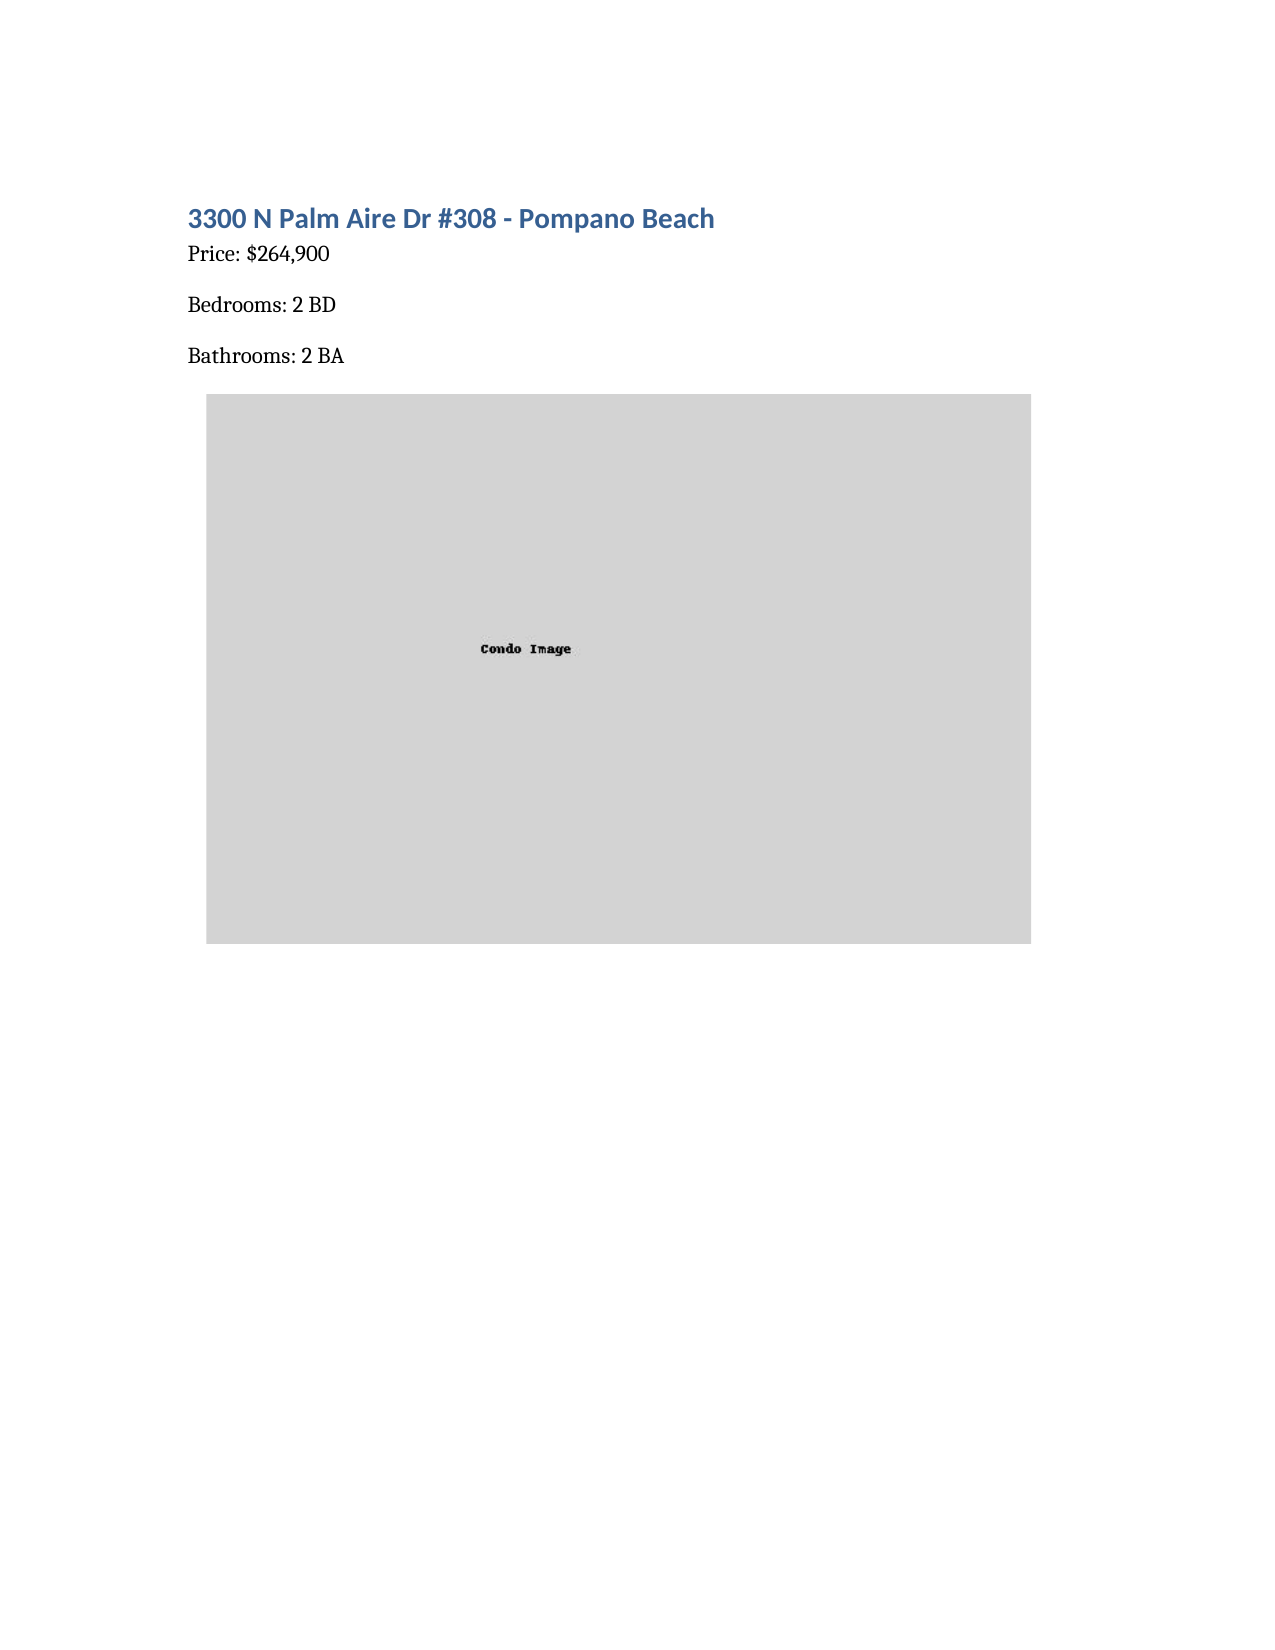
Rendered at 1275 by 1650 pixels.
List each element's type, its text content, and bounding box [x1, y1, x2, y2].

text Bedrooms: 2 BD [187, 292, 1087, 318]
picture [206, 394, 1032, 944]
text Price: $264,900 [187, 241, 1087, 267]
text Bathrooms: 2 BA [187, 343, 1087, 369]
subtitle 3300 N Palm Aire Dr #308 - Pompano Beach [187, 200, 1087, 236]
